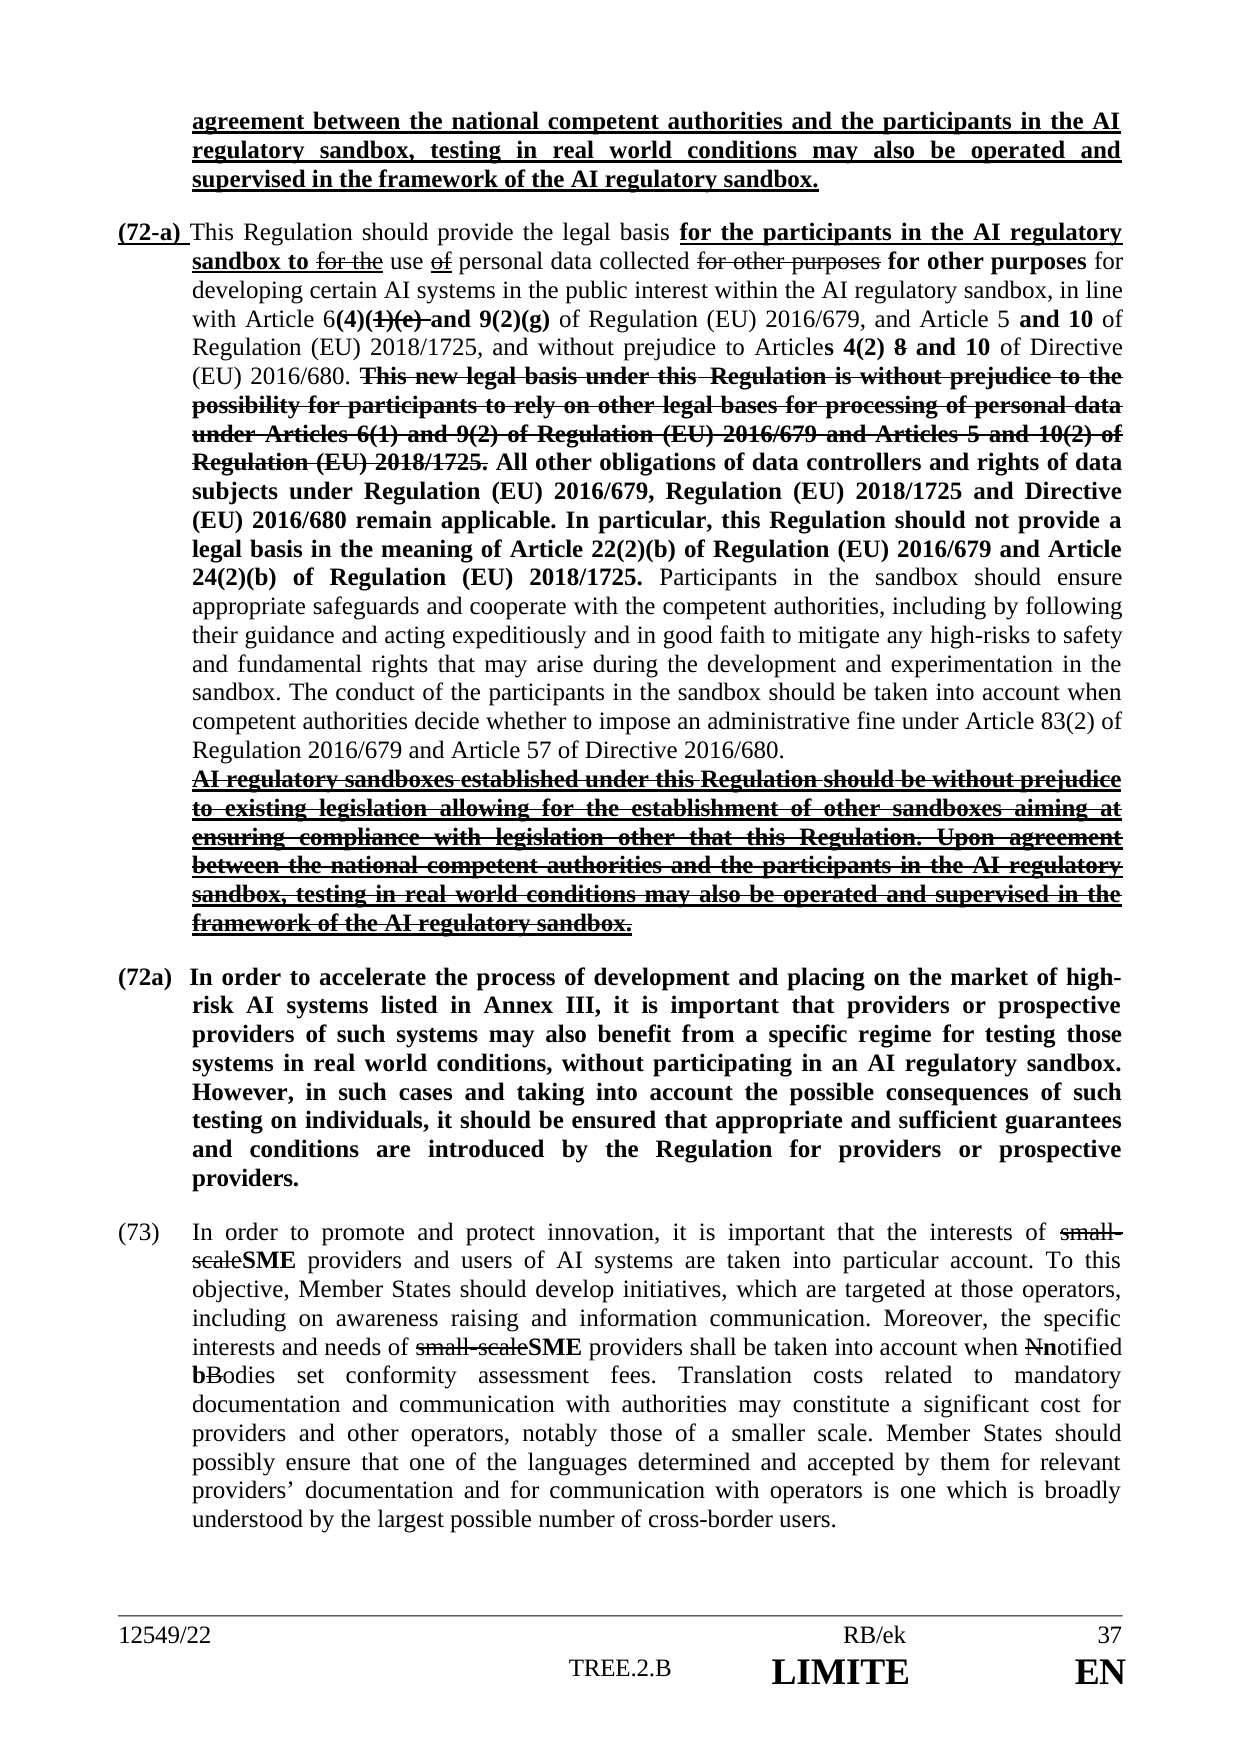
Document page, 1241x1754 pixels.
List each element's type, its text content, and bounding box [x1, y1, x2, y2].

text (72a) In order to accelerate the process of development and placing on the market of high- risk AI systems listed in Annex III, it is important that providers or prospective providers of such systems may also benefit from a specific regime for testing those systems in real world conditions, without participating in an AI regulatory sandbox. However, in such cases and taking into account the possible consequences of such testing on individuals, it should be ensured that appropriate and sufficient guarantees and conditions are introduced by the Regulation for providers or prospective providers. [118, 962, 1123, 1192]
text (72-a) This Regulation should provide the legal basis for the participants in the AI regulatory sandbox to for the use of personal data collected for other purposes for other purposes for developing certain AI systems in the public interest within the AI regulatory sandbox, in line with Article 6(4)(1)(e) and 9(2)(g) of Regulation (EU) 2016/679, and Article 5 and 10 of Regulation (EU) 2018/1725, and without prejudice to Articles 4(2) 8 and 10 of Directive (EU) 2016/680. This new legal basis under this Regulation is without prejudice to the possibility for participants to rely on other legal bases for processing of personal data under Articles 6(1) and 9(2) of Regulation (EU) 2016/679 and Articles 5 and 10(2) of Regulation (EU) 2018/1725. All other obligations of data controllers and rights of data subjects under Regulation (EU) 2016/679, Regulation (EU) 2018/1725 and Directive (EU) 2016/680 remain applicable. In particular, this Regulation should not provide a legal basis in the meaning of Article 22(2)(b) of Regulation (EU) 2016/679 and Article 24(2)(b) of Regulation (EU) 2018/1725. Participants in the sandbox should ensure appropriate safeguards and cooperate with the competent authorities, including by following their guidance and acting expeditiously and in good faith to mitigate any high-risks to safety and fundamental rights that may arise during the development and experimentation in the sandbox. The conduct of the participants in the sandbox should be taken into account when competent authorities decide whether to impose an administrative fine under Article 83(2) of Regulation 2016/679 and Article 57 of Directive 2016/680. [118, 217, 1123, 764]
list In order to promote and protect innovation, it is important that the interests of small- scaleSME providers and users of AI systems are taken into particular account. To this objective, Member States should develop initiatives, which are targeted at those operators, including on awareness raising and information communication. Moreover, the specific interests and needs of small-scaleSME providers shall be taken into account when Nnotified bBodies set conformity assessment fees. Translation costs related to mandatory documentation and communication with authorities may constitute a significant cost for providers and other operators, notably those of a smaller scale. Member States should possibly ensure that one of the languages determined and accepted by them for relevant providers’ documentation and for communication with operators is one which is broadly understood by the largest possible number of cross-border users. [118, 1217, 1122, 1533]
text agreement between the national competent authorities and the participants in the AI regulatory sandbox, testing in real world conditions may also be operated and supervised in the framework of the AI regulatory sandbox. [192, 163, 1122, 193]
text AI regulatory sandboxes established under this Regulation should be without prejudice to existing legislation allowing for the establishment of other sandboxes aiming at ensuring compliance with legislation other that this Regulation. Upon agreement between the national competent authorities and the participants in the AI regulatory sandbox, testing in real world conditions may also be operated and supervised in the framework of the AI regulatory sandbox. [192, 907, 1122, 937]
text AI regulatory sandboxes established under this Regulation should be without prejudice to existing legislation allowing for the establishment of other sandboxes aiming at ensuring compliance with legislation other that this Regulation. Upon agreement between the national competent authorities and the participants in the AI regulatory sandbox, testing in real world conditions may also be operated and supervised in the framework of the AI regulatory sandbox. [192, 764, 1122, 809]
text agreement between the national competent authorities and the participants in the AI regulatory sandbox, testing in real world conditions may also be operated and supervised in the framework of the AI regulatory sandbox. [192, 106, 1122, 160]
